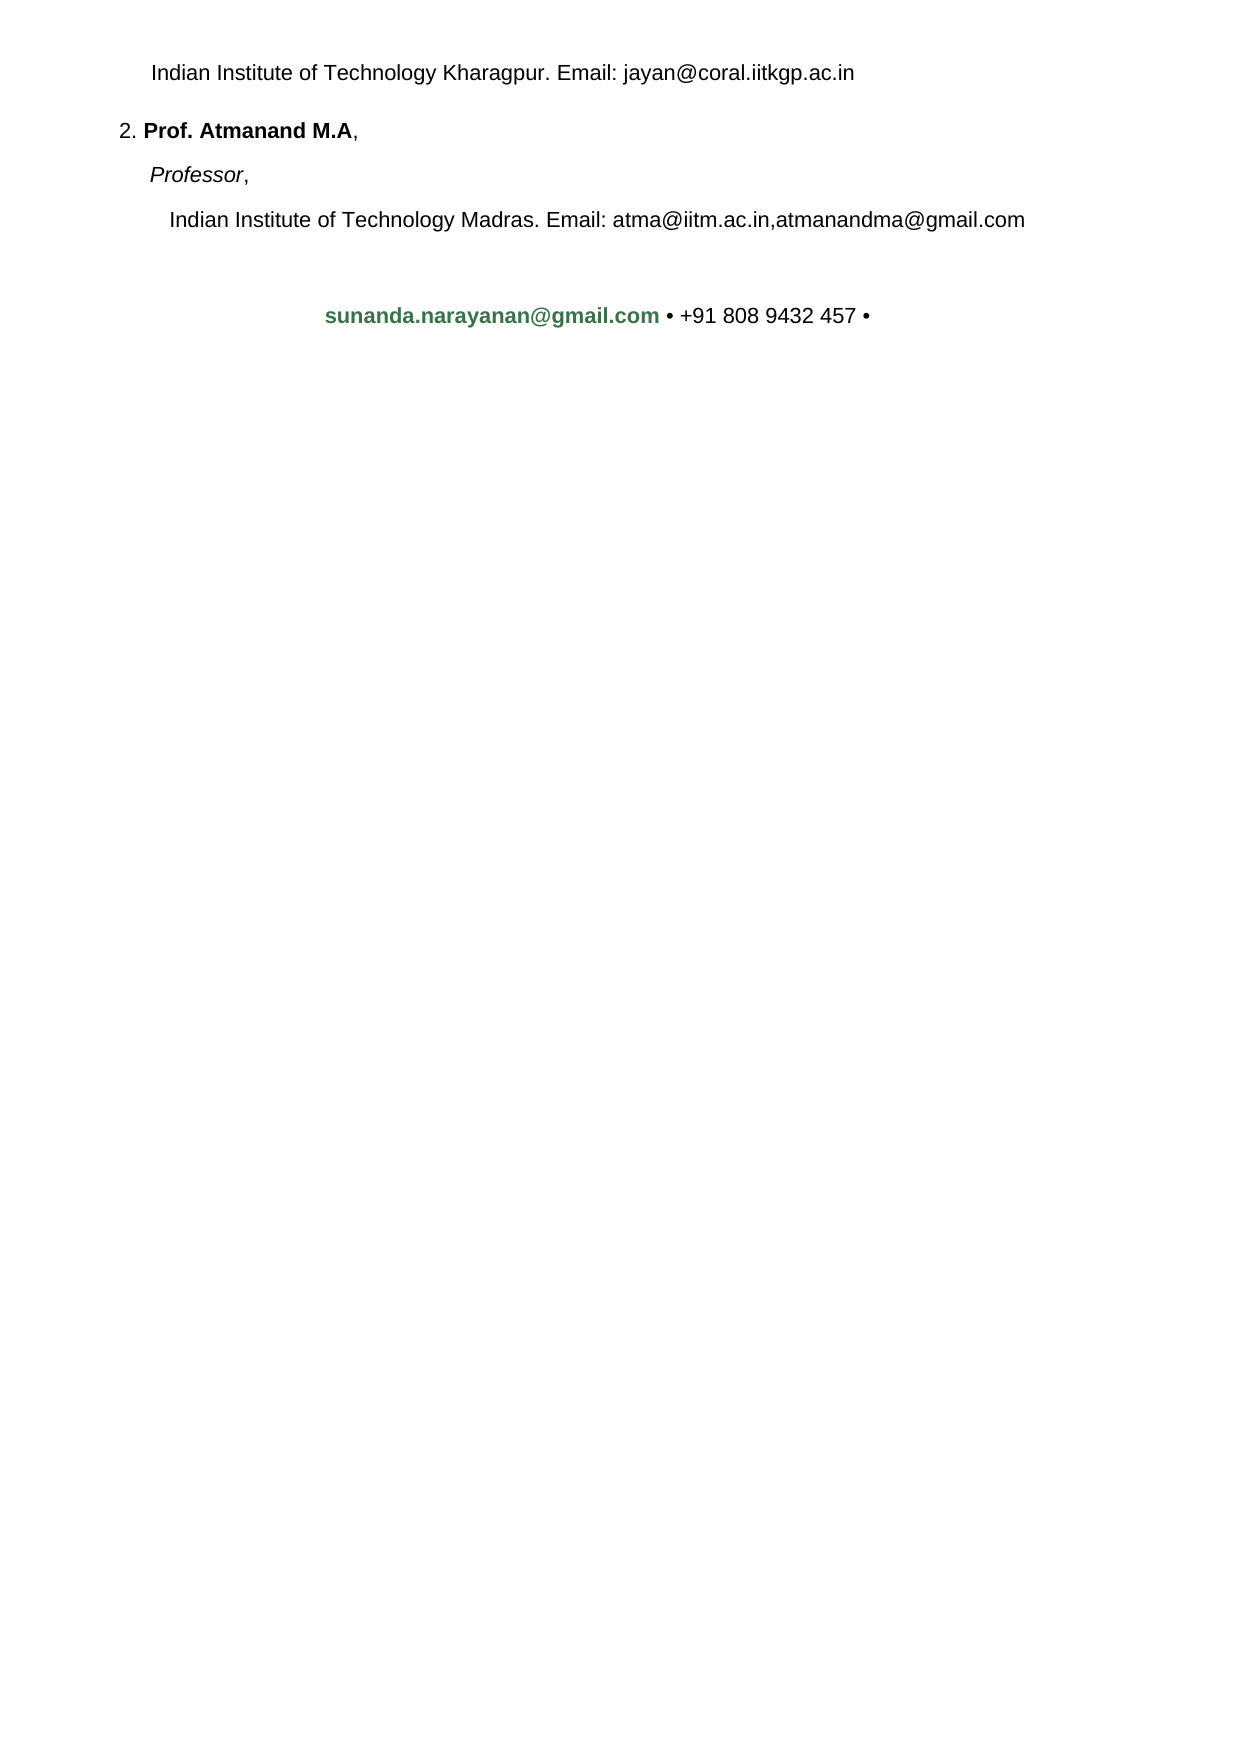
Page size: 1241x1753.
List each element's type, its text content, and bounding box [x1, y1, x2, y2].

text Indian Institute of Technology Madras. Email: atma@iitm.ac.in,atmanandma@gmail.com sunanda.narayanan@gmail.com • +91 808 9432 457 • [151, 207, 1044, 328]
text 2. Prof. Atmanand M.A, [119, 117, 1192, 143]
text Professor, [149, 162, 1192, 187]
text Indian Institute of Technology Kharagpur. Email: jayan@coral.iitkgp.ac.in [151, 60, 1192, 86]
